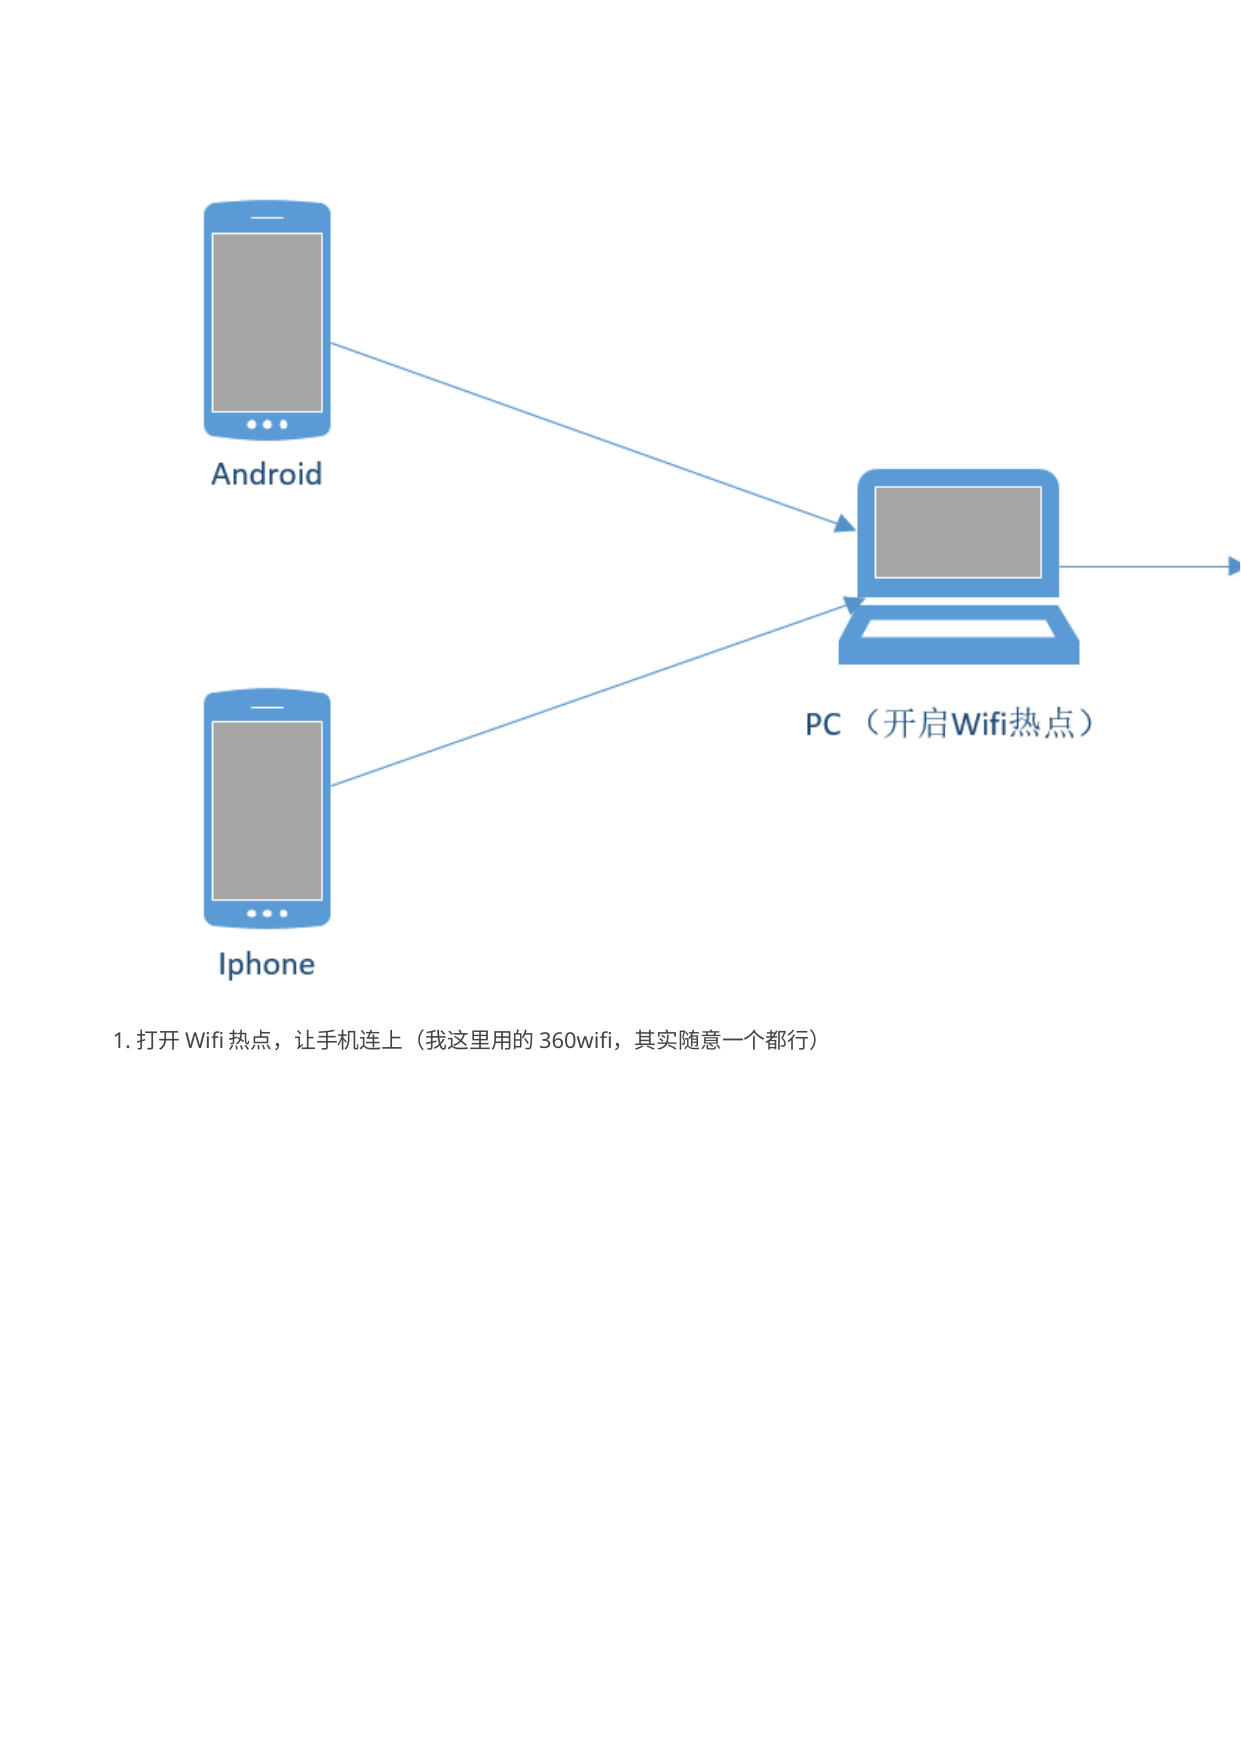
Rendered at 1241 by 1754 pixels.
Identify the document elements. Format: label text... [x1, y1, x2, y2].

picture [112, 162, 1241, 1006]
text 1. 打开Wifi热点，让手机连上（我这里用的360wifi，其实随意一个都行） [112, 1023, 1128, 1055]
